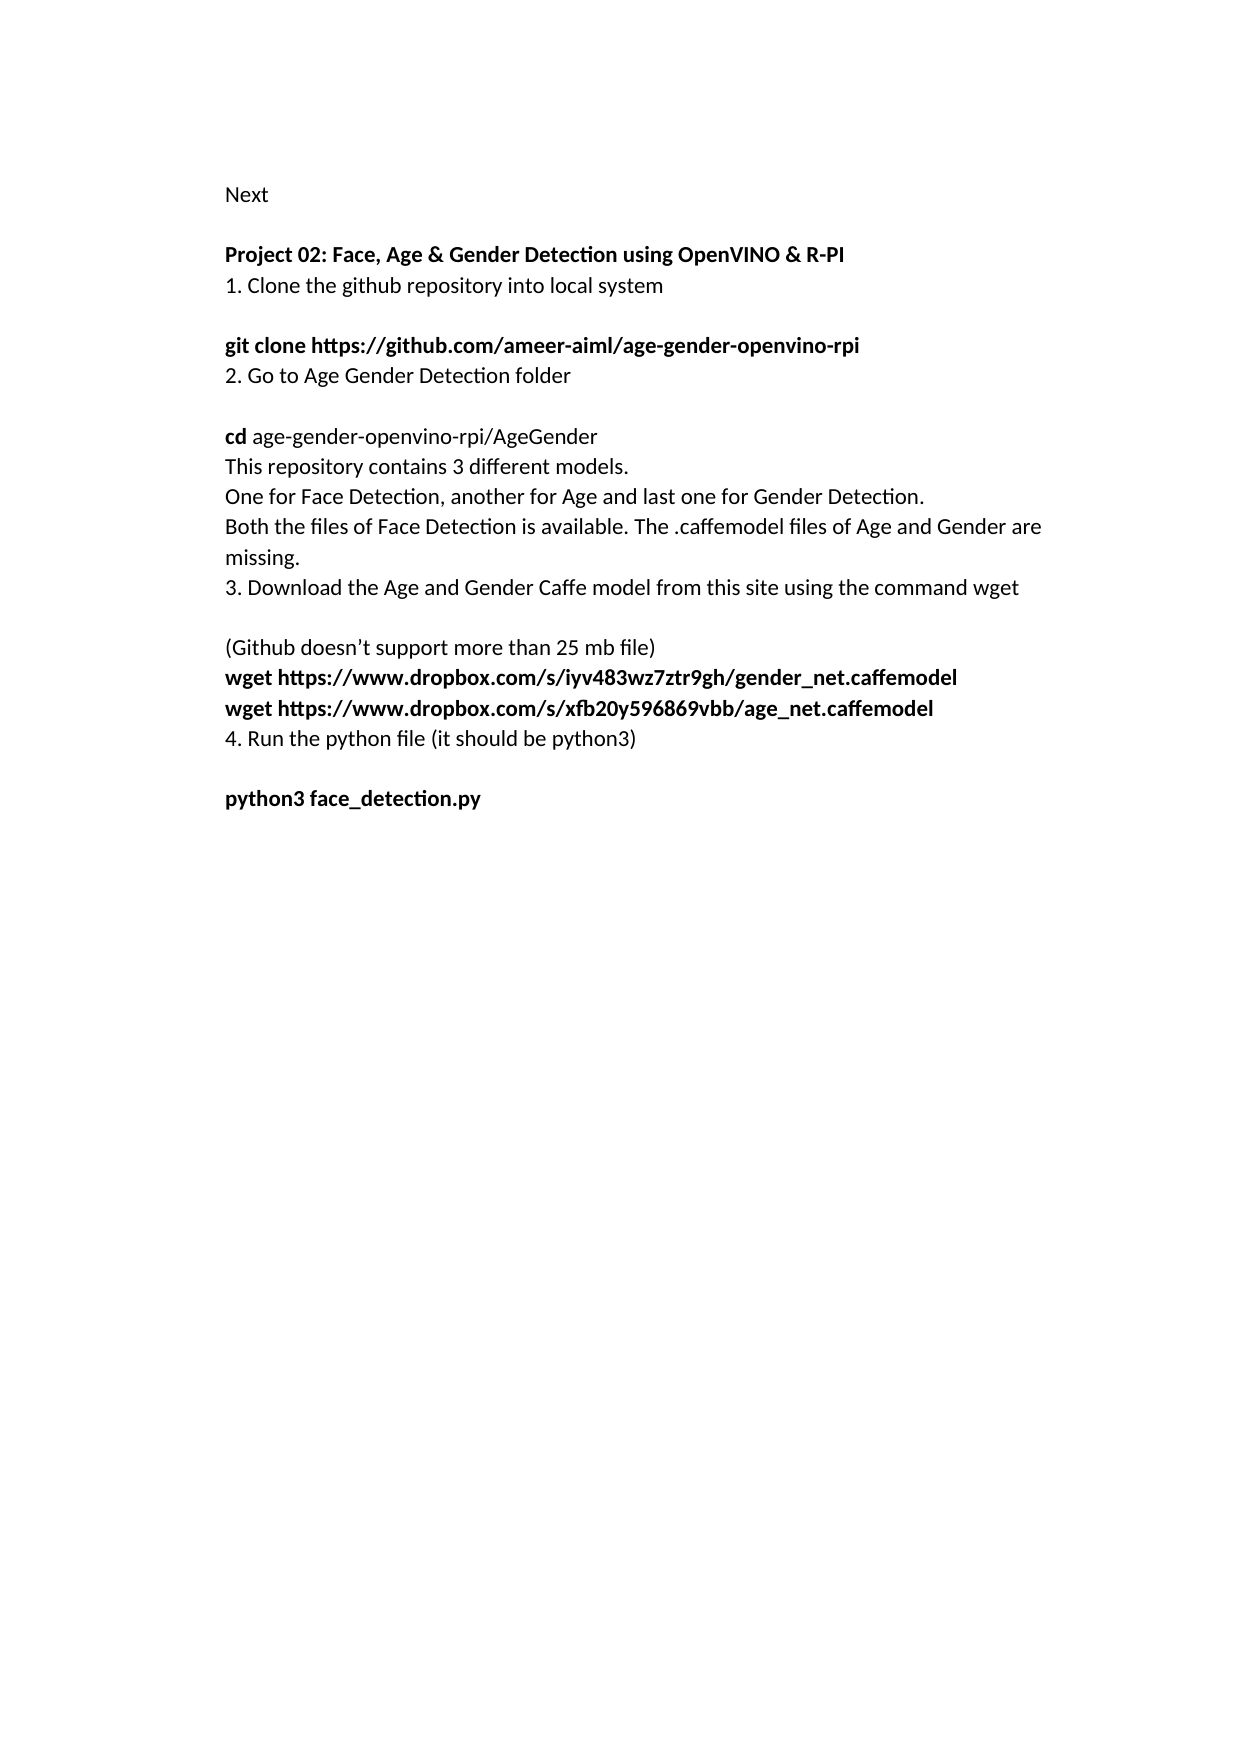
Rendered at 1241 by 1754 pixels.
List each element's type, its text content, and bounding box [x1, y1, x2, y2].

list Project 02: Face, Age & Gender Detection using OpenVINO & R-PI [225, 241, 1090, 269]
list 4. Run the python file (it should be python3) [225, 724, 1090, 752]
list 3. Download the Age and Gender Caffe model from this site using the command wget [225, 573, 1090, 601]
list wget https://www.dropbox.com/s/iyv483wz7ztr9gh/gender_net.caffemodel [225, 663, 1090, 692]
list python3 face_detection.py [225, 784, 1090, 812]
list cd age-gender-openvino-rpi/AgeGender [225, 422, 1090, 450]
list git clone https://github.com/ameer-aiml/age-gender-openvino-rpi [225, 331, 1090, 359]
list 2. Go to Age Gender Detection folder [225, 361, 1090, 389]
list One for Face Detection, another for Age and last one for Gender Detection. [225, 482, 1090, 510]
list (Github doesn’t support more than 25 mb file) [225, 633, 1090, 661]
list Next [225, 180, 1090, 208]
list wget https://www.dropbox.com/s/xfb20y596869vbb/age_net.caffemodel [225, 694, 1090, 722]
list 1. Clone the github repository into local system [225, 271, 1090, 299]
list This repository contains 3 different models. [225, 452, 1090, 480]
list Both the files of Face Detection is available. The .caffemodel files of Age and Gender are missing. [225, 512, 1090, 571]
